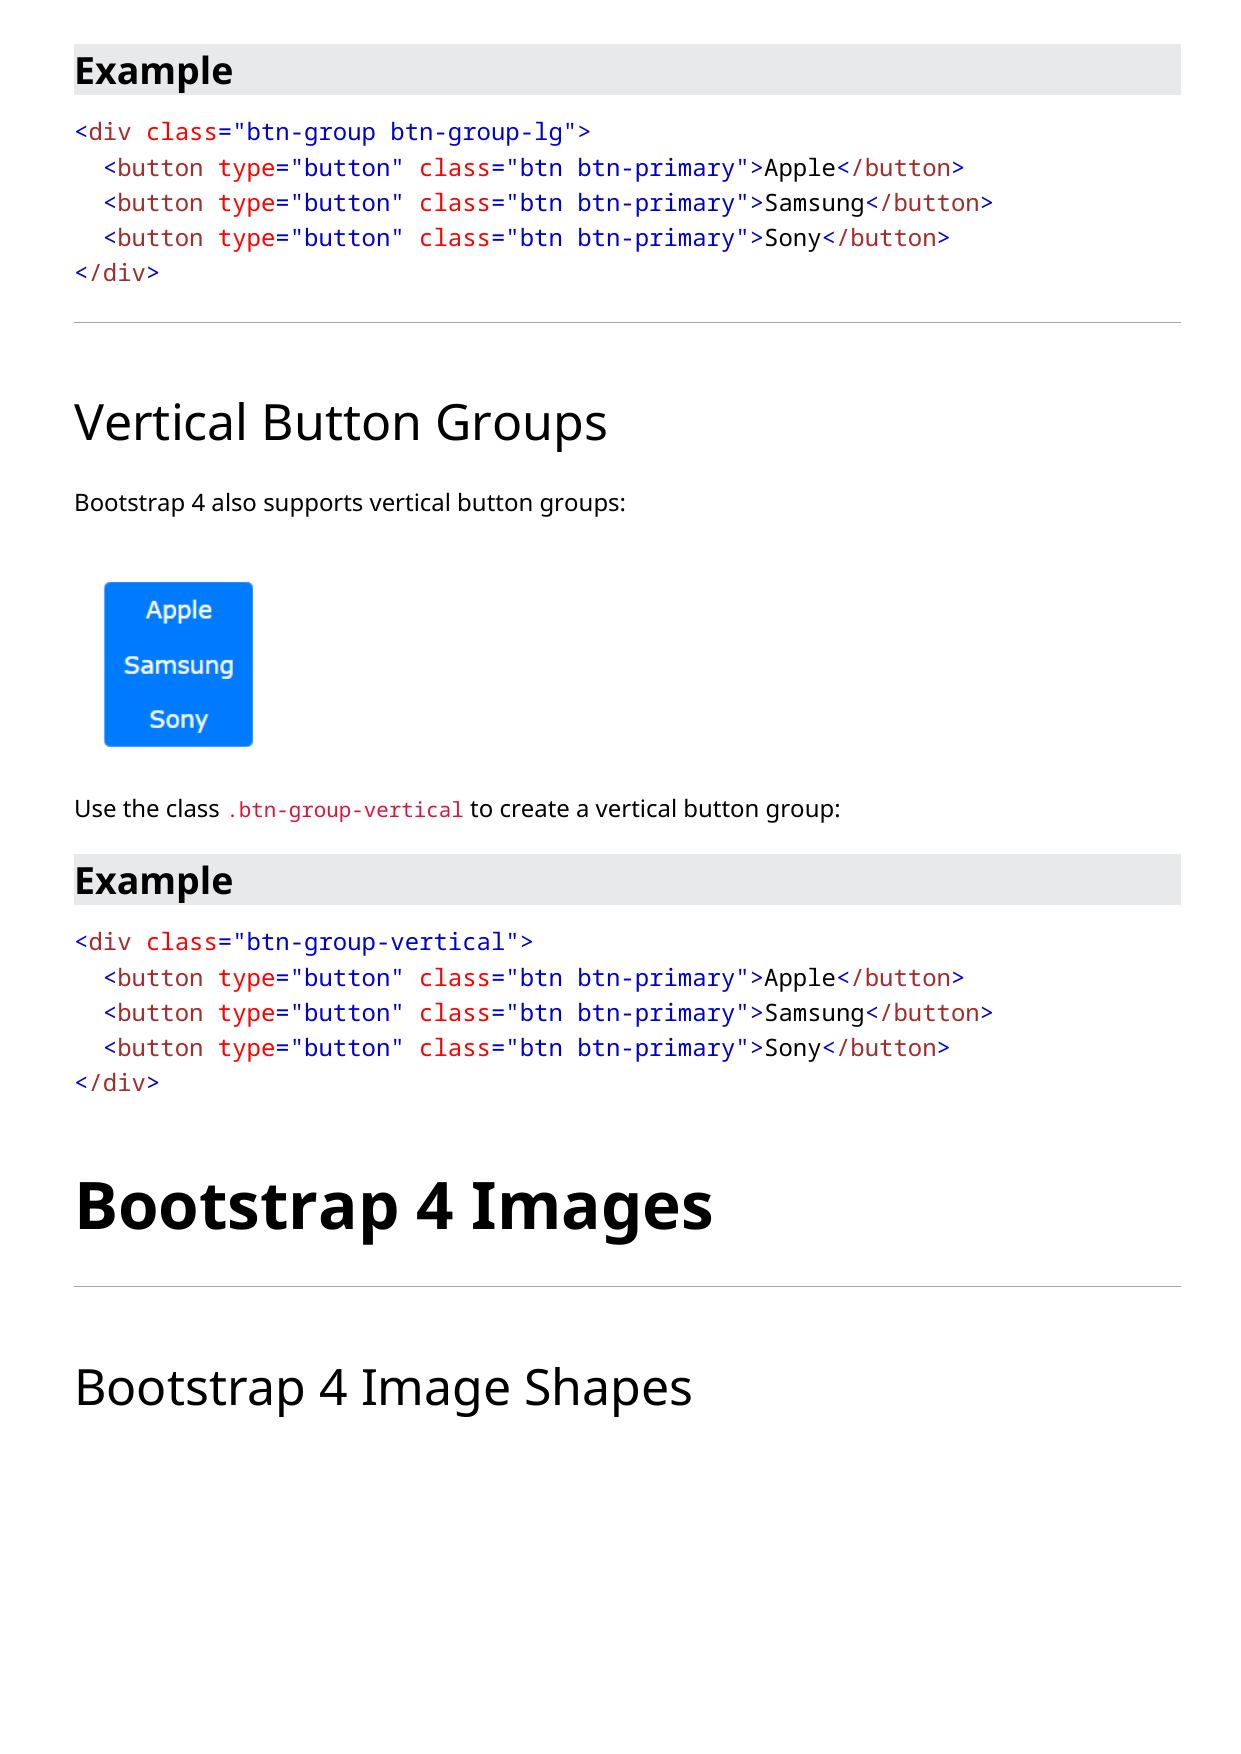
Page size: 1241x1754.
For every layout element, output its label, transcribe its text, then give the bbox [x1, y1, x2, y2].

text Use the class .btn-group-vertical to create a vertical button group: [74, 792, 1181, 824]
text Bootstrap 4 also supports vertical button groups: [74, 485, 1181, 518]
subtitle Bootstrap 4 Image Shapes [74, 1352, 1181, 1420]
text <div class="btn-group-vertical"> <button type="button" class="btn btn-primary">Apple</button> <button type="button" class="btn btn-primary">Samsung</button> <button type="button" class="btn btn-primary">Sony</button> </div> [74, 925, 1181, 1098]
text <div class="btn-group btn-group-lg"> <button type="button" class="btn btn-primary">Apple</button> <button type="button" class="btn btn-primary">Samsung</button> <button type="button" class="btn btn-primary">Sony</button> </div> [74, 115, 1181, 288]
subtitle Example [74, 854, 1181, 905]
subtitle Bootstrap 4 Images [74, 1159, 1181, 1248]
picture [73, 548, 320, 762]
subtitle Example [74, 44, 1181, 95]
subtitle Vertical Button Groups [74, 387, 1181, 455]
